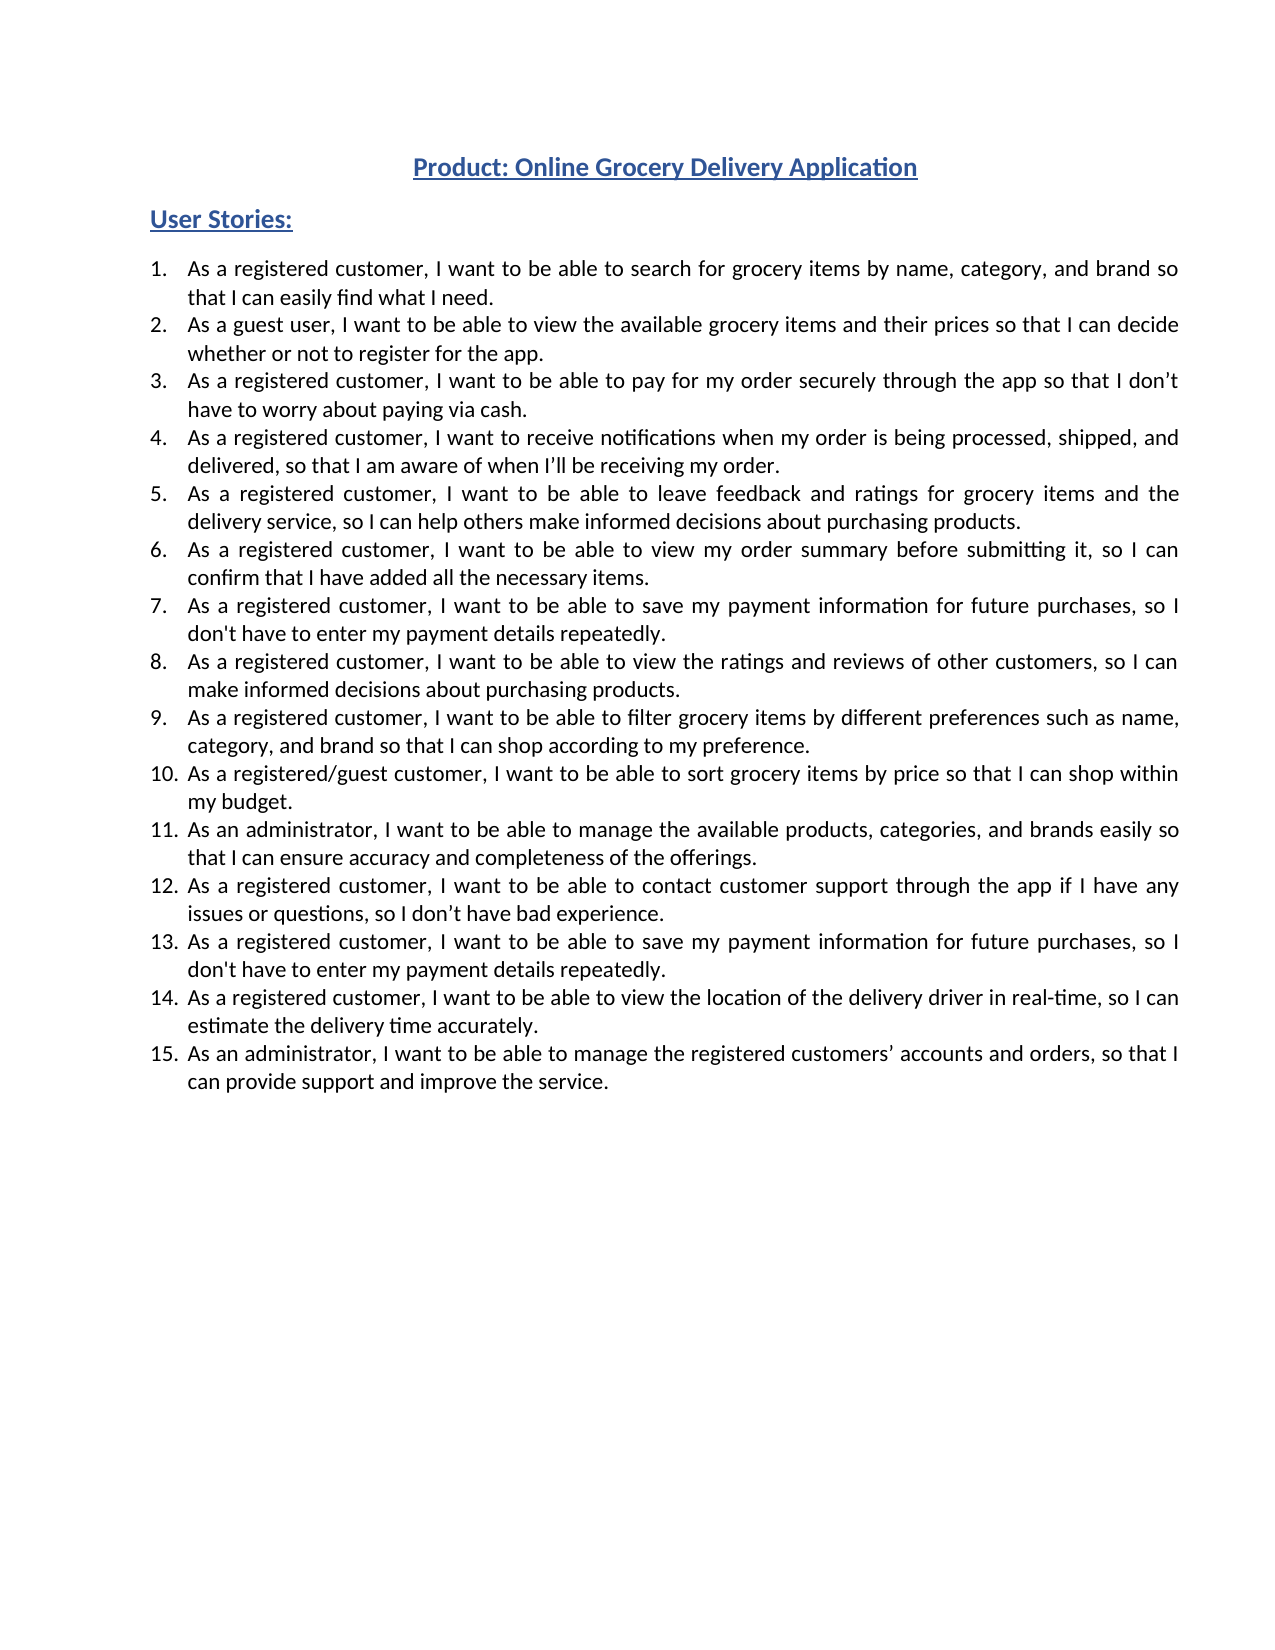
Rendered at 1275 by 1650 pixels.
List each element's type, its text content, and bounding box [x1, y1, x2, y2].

list As a registered/guest customer, I want to be able to sort grocery items by price so that I can shop within my budget. [150, 759, 1181, 815]
list As a registered customer, I want to be able to filter grocery items by different preferences such as name, category, and brand so that I can shop according to my preference. [150, 703, 1181, 759]
list As a registered customer, I want to be able to view the location of the delivery driver in real-time, so I can estimate the delivery time accurately. [150, 983, 1181, 1039]
list As a registered customer, I want to be able to view the ratings and reviews of other customers, so I can make informed decisions about purchasing products. [150, 647, 1181, 703]
list As a registered customer, I want to be able to view my order summary before submitting it, so I can confirm that I have added all the necessary items. [150, 535, 1181, 591]
list As a registered customer, I want to be able to pay for my order securely through the app so that I don’t have to worry about paying via cash. [150, 367, 1181, 423]
list As a registered customer, I want to be able to search for grocery items by name, category, and brand so that I can easily find what I need. [150, 254, 1181, 311]
list As an administrator, I want to be able to manage the available products, categories, and brands easily so that I can ensure accuracy and completeness of the offerings. [150, 815, 1181, 871]
text User Stories: [150, 202, 432, 235]
list As a registered customer, I want to be able to save my payment information for future purchases, so I don't have to enter my payment details repeatedly. [150, 927, 1181, 983]
list As a registered customer, I want to be able to contact customer support through the app if I have any issues or questions, so I don’t have bad experience. [150, 871, 1181, 927]
list As an administrator, I want to be able to manage the registered customers’ accounts and orders, so that I can provide support and improve the service. [150, 1039, 1181, 1095]
text Product: Online Grocery Delivery Application [150, 150, 1181, 183]
list As a guest user, I want to be able to view the available grocery items and their prices so that I can decide whether or not to register for the app. [150, 311, 1181, 367]
list As a registered customer, I want to be able to save my payment information for future purchases, so I don't have to enter my payment details repeatedly. [150, 591, 1181, 647]
list As a registered customer, I want to receive notifications when my order is being processed, shipped, and delivered, so that I am aware of when I’ll be receiving my order. [150, 423, 1181, 479]
list As a registered customer, I want to be able to leave feedback and ratings for grocery items and the delivery service, so I can help others make informed decisions about purchasing products. [150, 479, 1181, 535]
